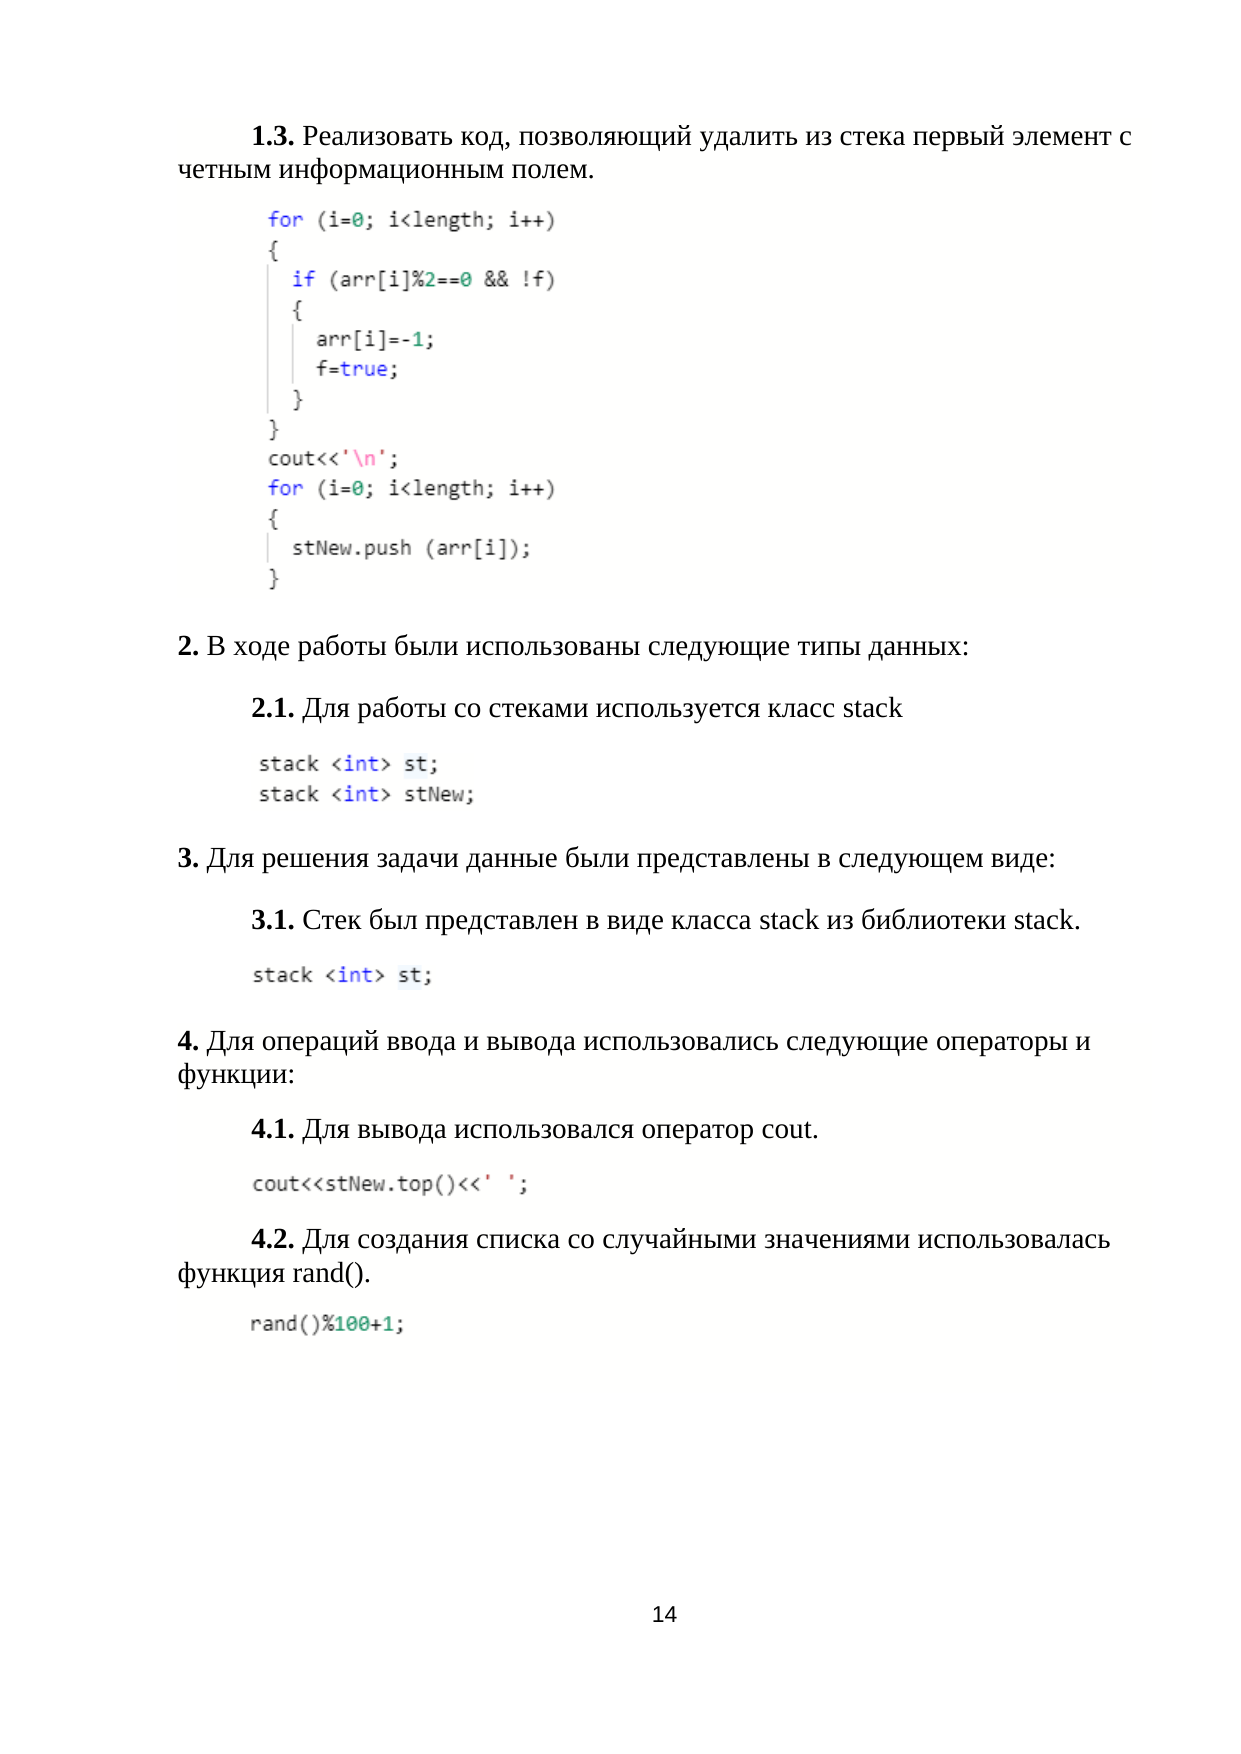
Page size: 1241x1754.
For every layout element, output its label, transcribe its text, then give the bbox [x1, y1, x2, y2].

picture [251, 206, 813, 599]
text 4.2. Для создания списка со случайными значениями использовалась функция rand(). [177, 1221, 1152, 1288]
picture [251, 965, 436, 990]
text 4.1. Для вывода использовался оператор cout. [177, 1111, 1152, 1144]
picture [251, 1309, 411, 1339]
text 1.3. Реализовать код, позволяющий удалить из стека первый элемент с четным информационным полем. [177, 118, 1152, 185]
text 3. Для решения задачи данные были представлены в следующем виде: [177, 840, 1152, 873]
text 2. В ходе работы были использованы следующие типы данных: [177, 628, 1152, 661]
text 3.1. Стек был представлен в виде класса stack из библиотеки stack. [177, 902, 1152, 936]
picture [251, 1165, 534, 1201]
text 4. Для операций ввода и вывода использовались следующие операторы и функции: [177, 1023, 1152, 1090]
text 2.1. Для работы со стеками используется класс stack [177, 690, 1152, 724]
picture [251, 753, 475, 811]
